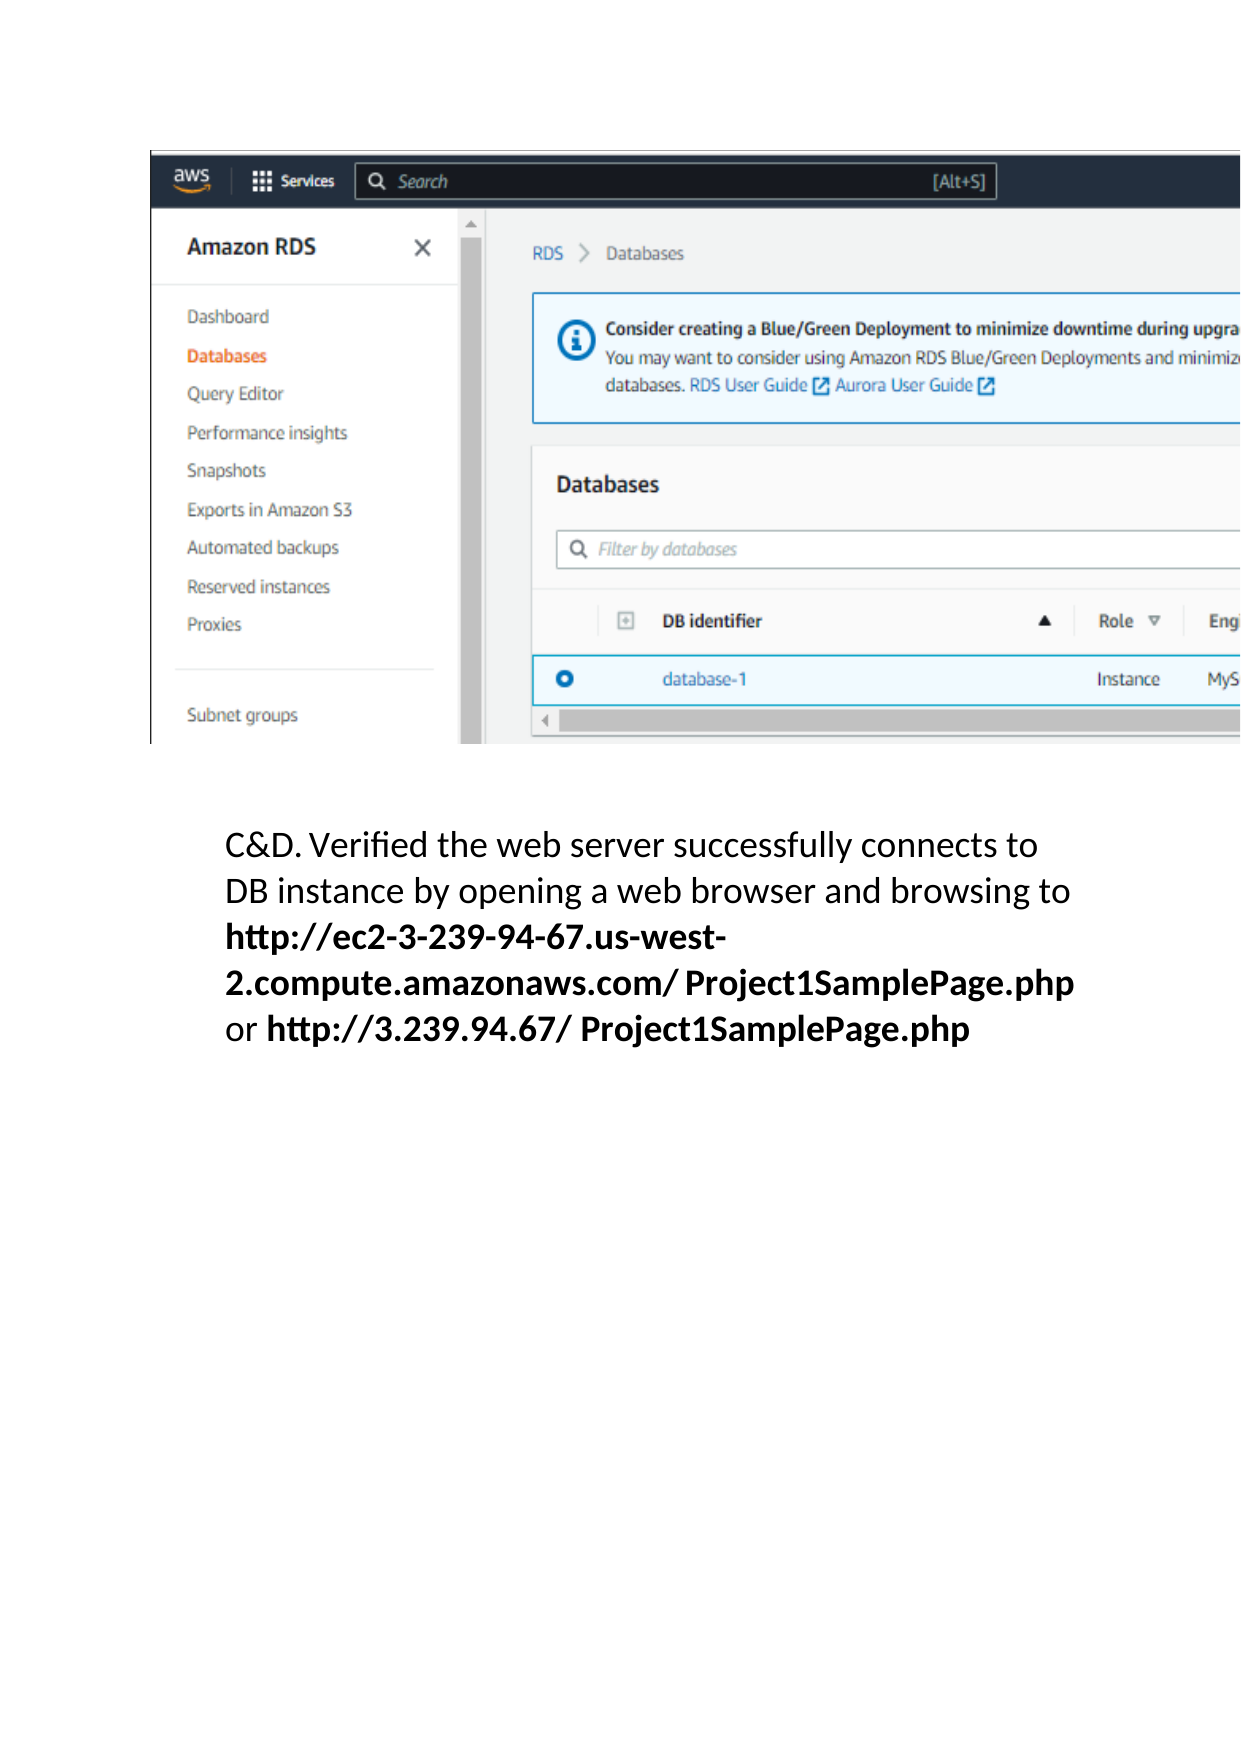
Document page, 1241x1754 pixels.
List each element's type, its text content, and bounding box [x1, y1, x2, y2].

picture [150, 150, 1241, 744]
text C&D. Verified the web server successfully connects to DB instance by opening a web browser and browsing to http://ec2-3-239-94-67.us-west-2.compute.amazonaws.com/ Project1SamplePage.php or http://3.239.94.67/ Project1SamplePage.php [225, 821, 1090, 1050]
